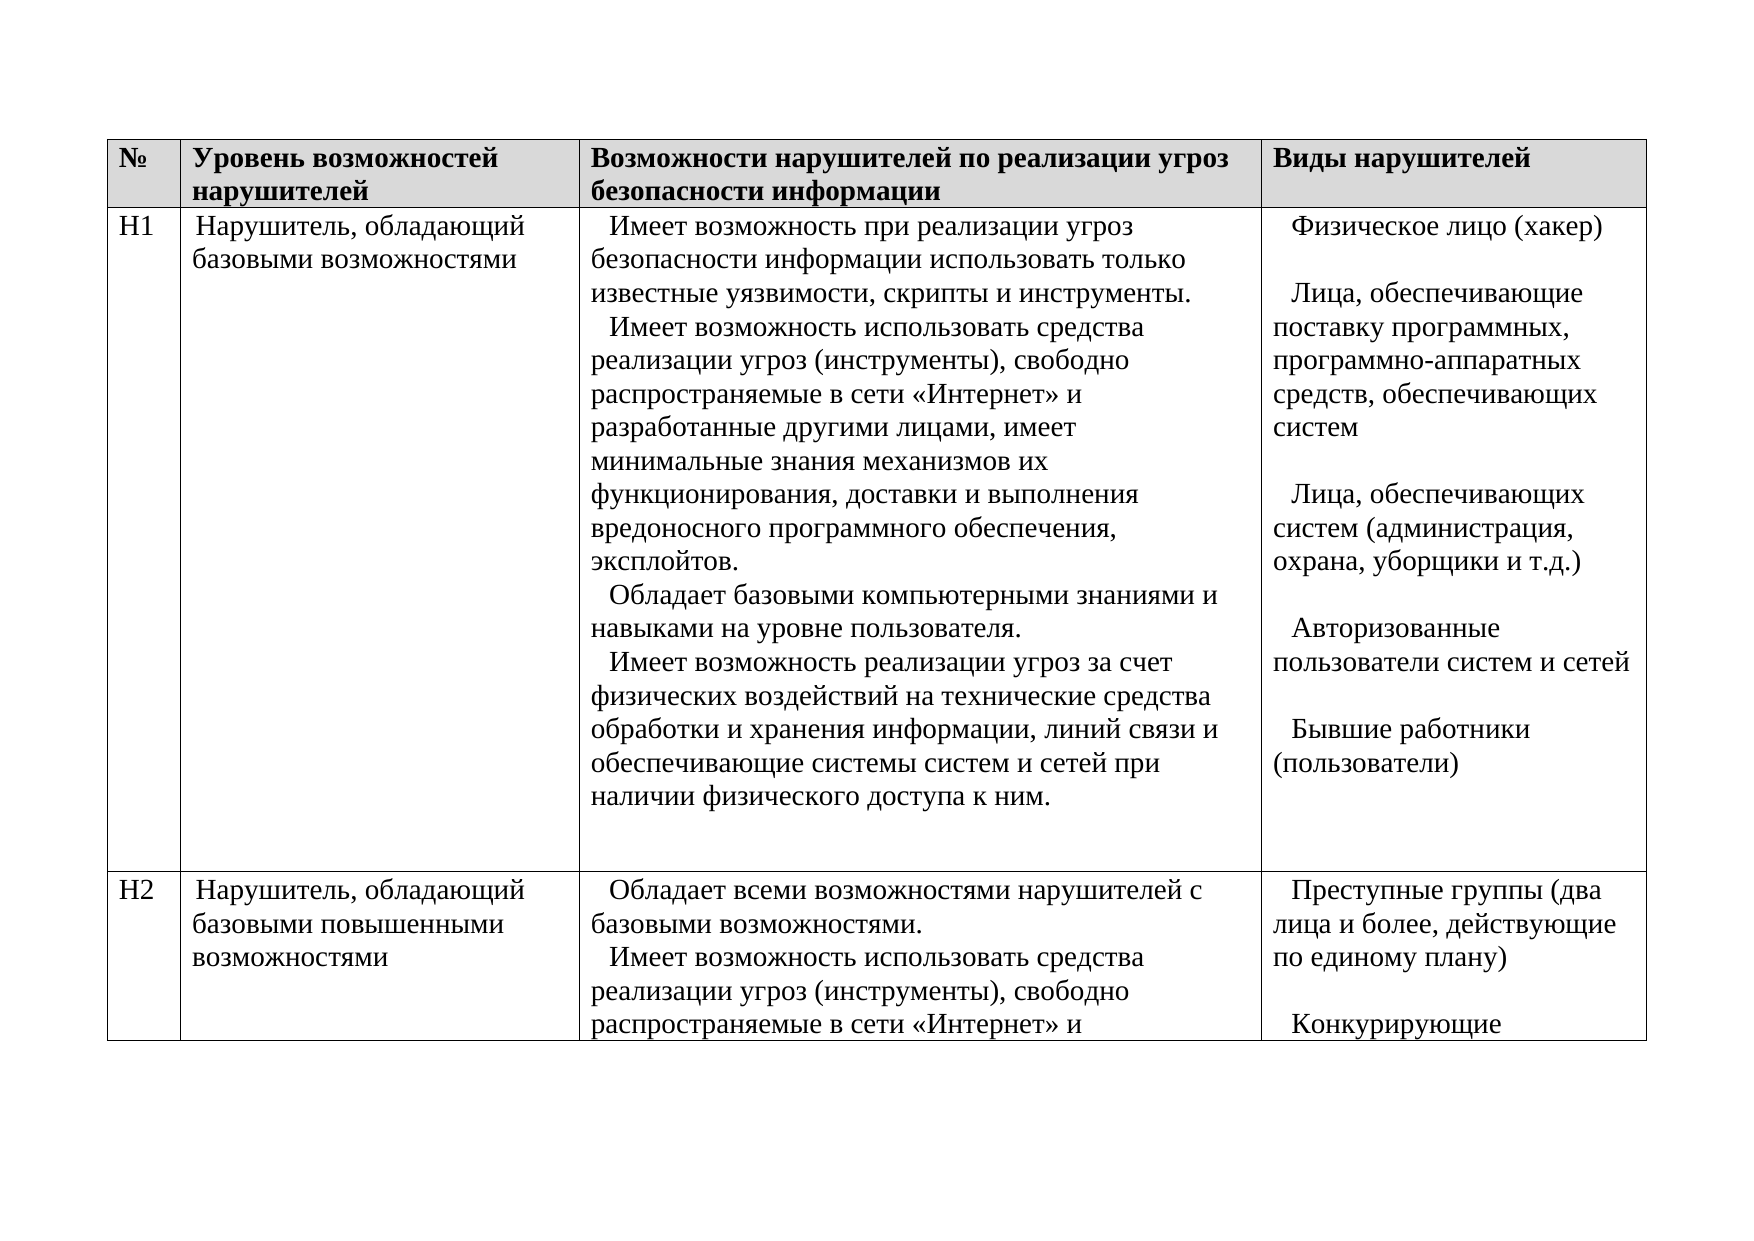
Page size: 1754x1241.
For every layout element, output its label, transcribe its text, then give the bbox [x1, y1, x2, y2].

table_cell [1262, 872, 1646, 1040]
table_cell Физическое лицо (хакер) Лица, обеспечивающие поставку программных, программно-аппаратных средств, обеспечивающих систем Лица, обеспечивающих систем (администрация, охрана, уборщики и т.д.) Авторизованные пользователи систем и сетей Бывшие работники (пользователи) [1262, 208, 1646, 871]
table_cell Н2 [108, 872, 180, 1040]
table_header Виды нарушителей [1262, 140, 1646, 207]
table_cell Нарушитель, обладающий базовыми возможностями [181, 208, 579, 871]
table_header Уровень возможностей нарушителей [181, 140, 579, 207]
table_cell Имеет возможность при реализации угроз безопасности информации использовать только известные уязвимости, скрипты и инструменты. Имеет возможность использовать средства реализации угроз (инструменты), свободно распространяемые в сети «Интернет» и разработанные другими лицами, имеет минимальные знания механизмов их функционирования, доставки и выполнения вредоносного программного обеспечения, эксплойтов. Обладает базовыми компьютерными знаниями и навыками на уровне пользователя. Имеет возможность реализации угроз за счет физических воздействий на технические средства обработки и хранения информации, линий связи и обеспечивающие системы систем и сетей при наличии физического доступа к ним. [580, 208, 1261, 871]
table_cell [181, 872, 579, 1040]
table_cell Н1 [108, 208, 180, 871]
table_header № [108, 140, 180, 207]
table_header Возможности нарушителей по реализации угроз безопасности информации [580, 140, 1261, 207]
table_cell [580, 872, 1261, 1040]
